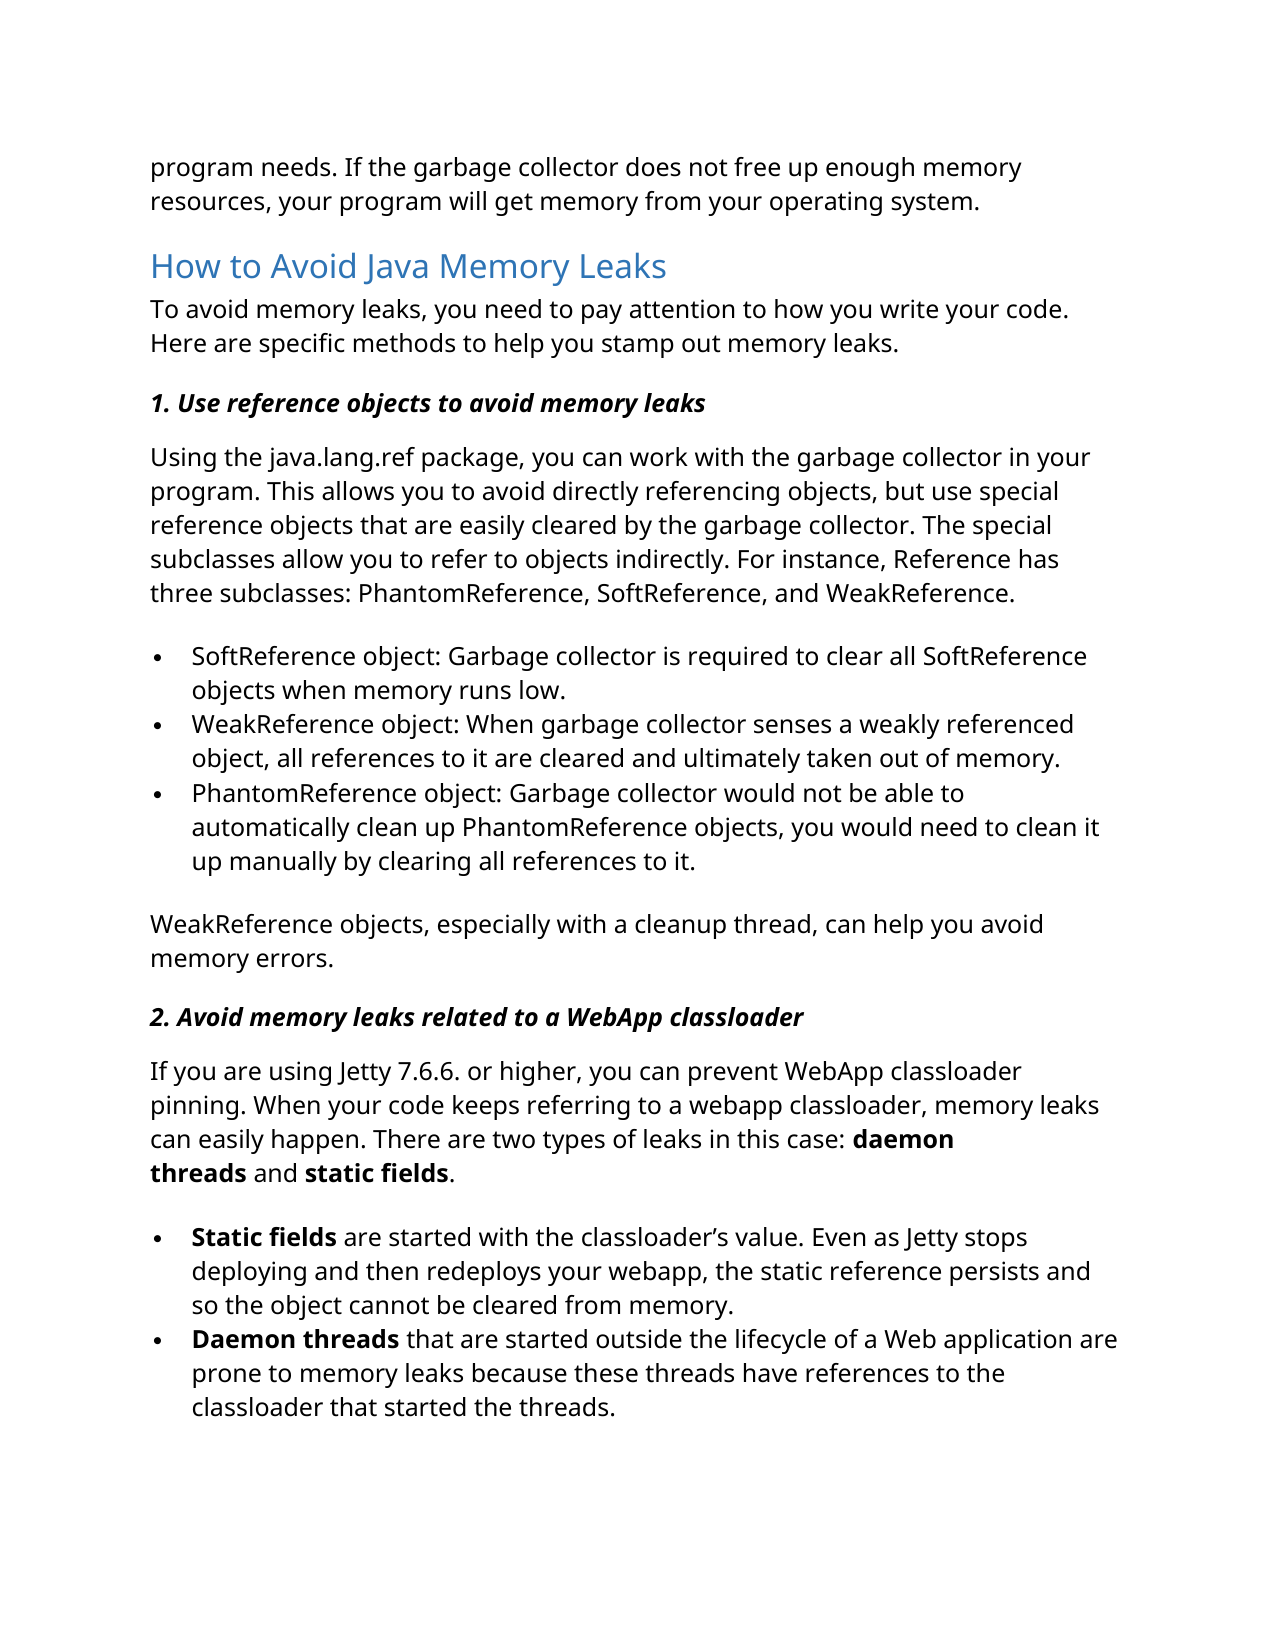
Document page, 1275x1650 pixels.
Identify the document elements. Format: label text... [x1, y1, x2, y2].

list Static fields are started with the classloader’s value. Even as Jetty stops deploying and then redeploys your webapp, the static reference persists and so the object cannot be cleared from memory. [154, 1219, 1125, 1322]
text WeakReference objects, especially with a cleanup thread, can help you avoid memory errors. [150, 907, 1125, 975]
text To avoid memory leaks, you need to pay attention to how you write your code. Here are specific methods to help you stamp out memory leaks. [150, 292, 1125, 360]
subtitle 2. Avoid memory leaks related to a WebApp classloader [150, 1000, 1125, 1034]
subtitle 1. Use reference objects to avoid memory leaks [150, 385, 1125, 419]
subtitle How to Avoid Java Memory Leaks [150, 243, 1125, 288]
list SoftReference object: Garbage collector is required to clear all SoftReference objects when memory runs low. [154, 639, 1125, 707]
list Daemon threads that are started outside the lifecycle of a Web application are prone to memory leaks because these threads have references to the classloader that started the threads. [154, 1322, 1125, 1424]
list PhantomReference object: Garbage collector would not be able to automatically clean up PhantomReference objects, you would need to clean it up manually by clearing all references to it. [154, 775, 1125, 877]
list WeakReference object: When garbage collector senses a weakly referenced object, all references to it are cleared and ultimately taken out of memory. [154, 707, 1125, 775]
text Using the java.lang.ref package, you can work with the garbage collector in your program. This allows you to avoid directly referencing objects, but use special reference objects that are easily cleared by the garbage collector. The special subclasses allow you to refer to objects indirectly. For instance, Reference has three subclasses: PhantomReference, SoftReference, and WeakReference. [150, 439, 1125, 610]
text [150, 150, 1125, 218]
text If you are using Jetty 7.6.6. or higher, you can prevent WebApp classloader pinning. When your code keeps referring to a webapp classloader, memory leaks can easily happen. There are two types of leaks in this case: daemon threads and static fields. [150, 1054, 1125, 1190]
